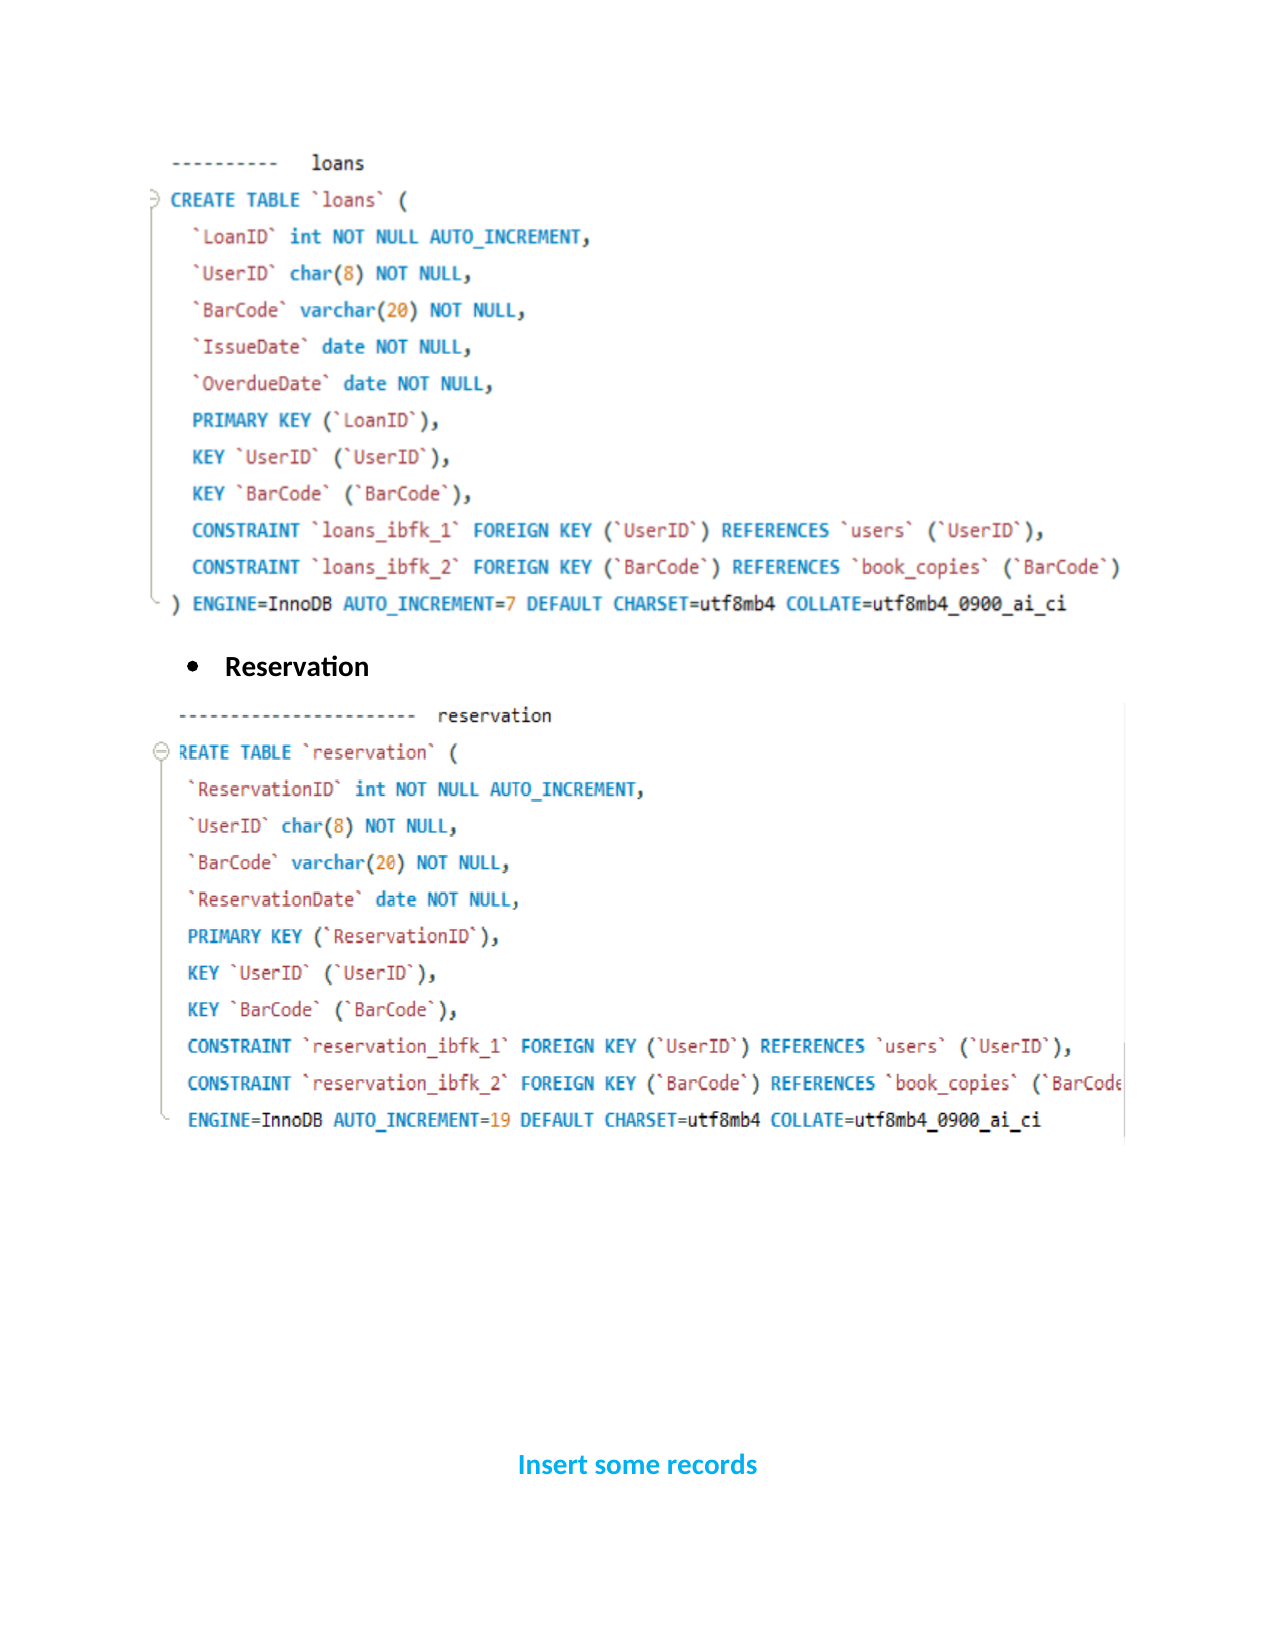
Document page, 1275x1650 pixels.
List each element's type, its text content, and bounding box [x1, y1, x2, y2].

picture [150, 703, 1125, 1146]
picture [150, 150, 1125, 630]
text Insert some records [150, 1446, 1125, 1482]
list Reservation [187, 648, 1125, 684]
